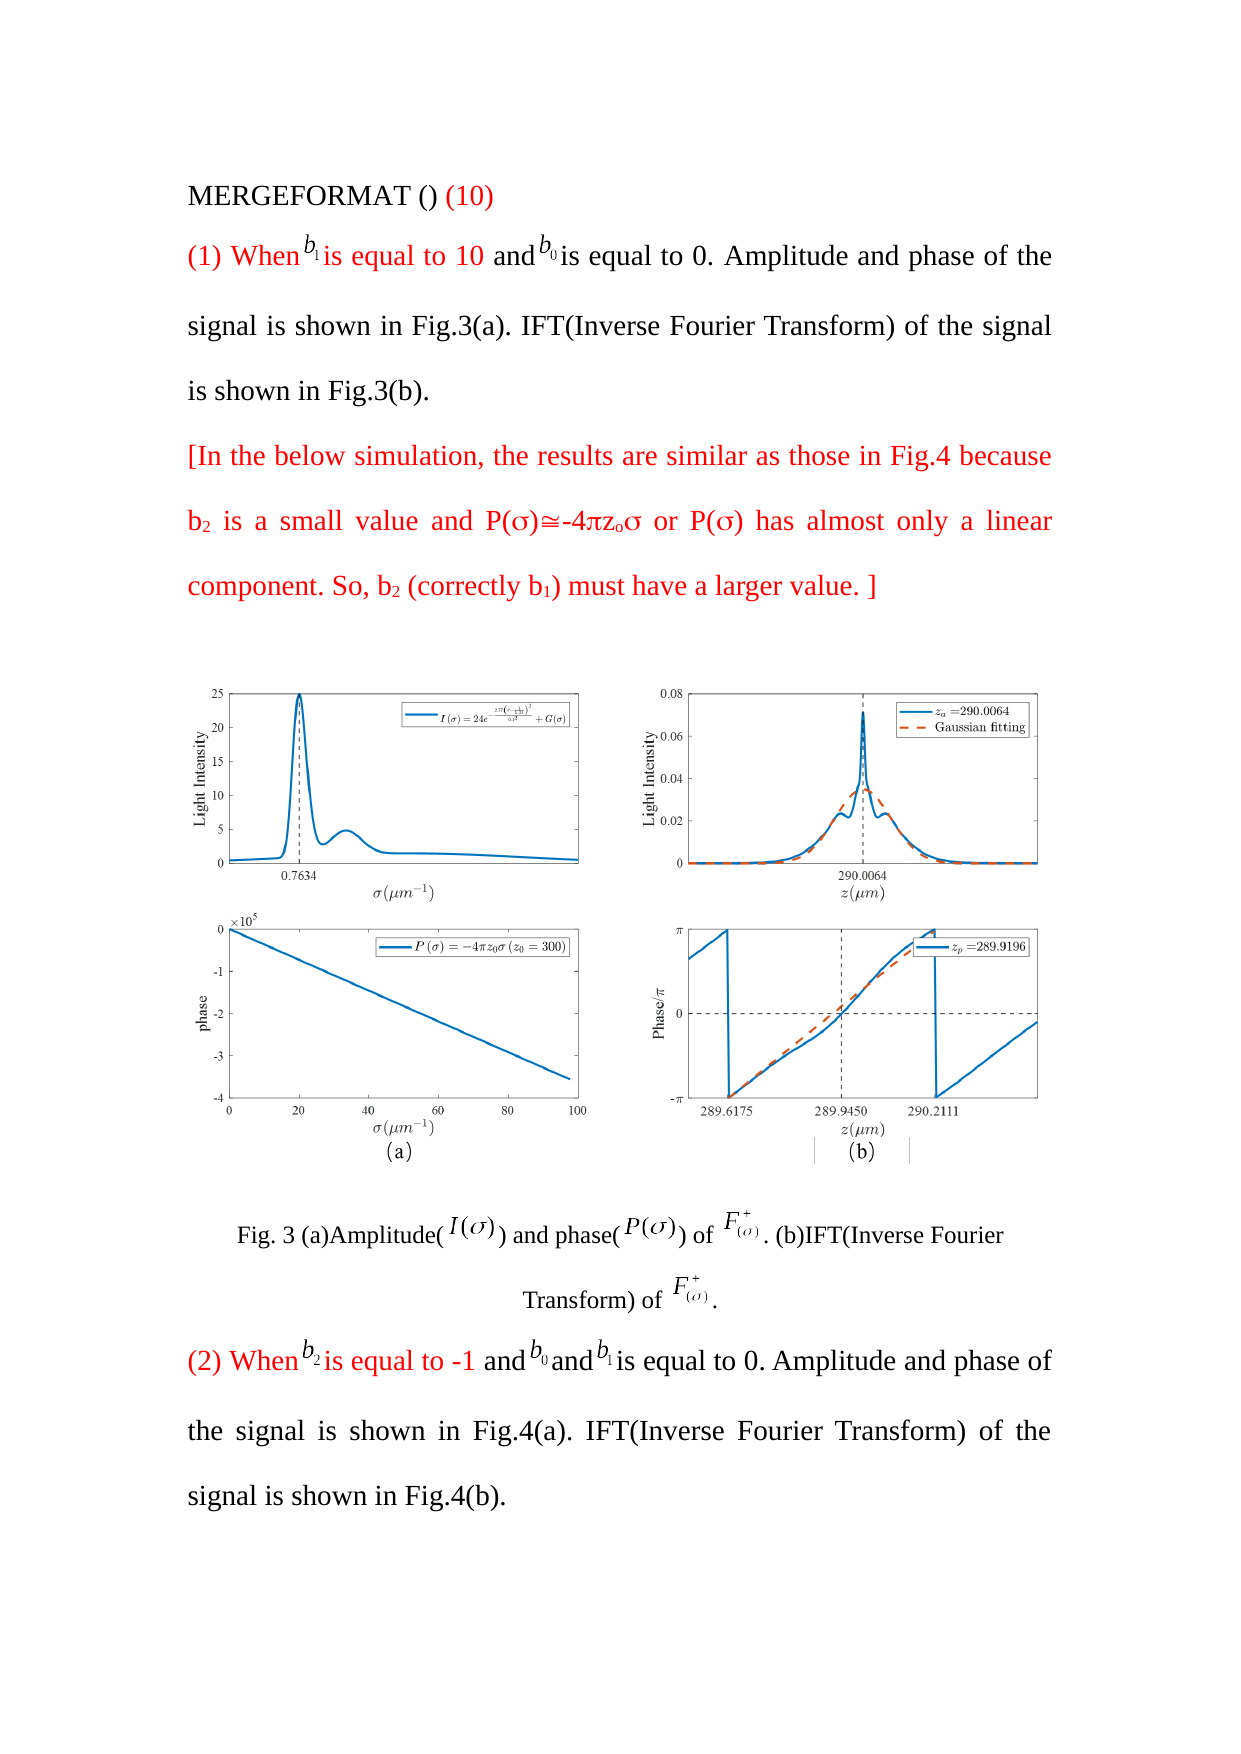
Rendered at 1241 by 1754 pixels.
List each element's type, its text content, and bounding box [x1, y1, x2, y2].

picture [187, 682, 1053, 1177]
text (1) Whenis equal to 10 andis equal to 0. Amplitude and phase of the signal is shown in Fig.3(a). IFT(Inverse Fourier Transform) of the signal is shown in Fig.3(b). [187, 227, 1053, 422]
text (2) Whenis equal to -1 andandis equal to 0. Amplitude and phase of the signal is shown in Fig.4(a). IFT(Inverse Fourier Transform) of the signal is shown in Fig.4(b). [187, 1332, 1053, 1527]
text [In the below simulation, the results are similar as those in Fig.4 because b2 is a small value and P()-4zo or P() has almost only a linear component. So, b2 (correctly b1) must have a larger value. ] [187, 422, 1053, 617]
text Fig. 3 (a)Amplitude() and phase() of . (b)IFT(Inverse Fourier Transform) of . [187, 1202, 1053, 1332]
text (10) [187, 162, 1053, 227]
